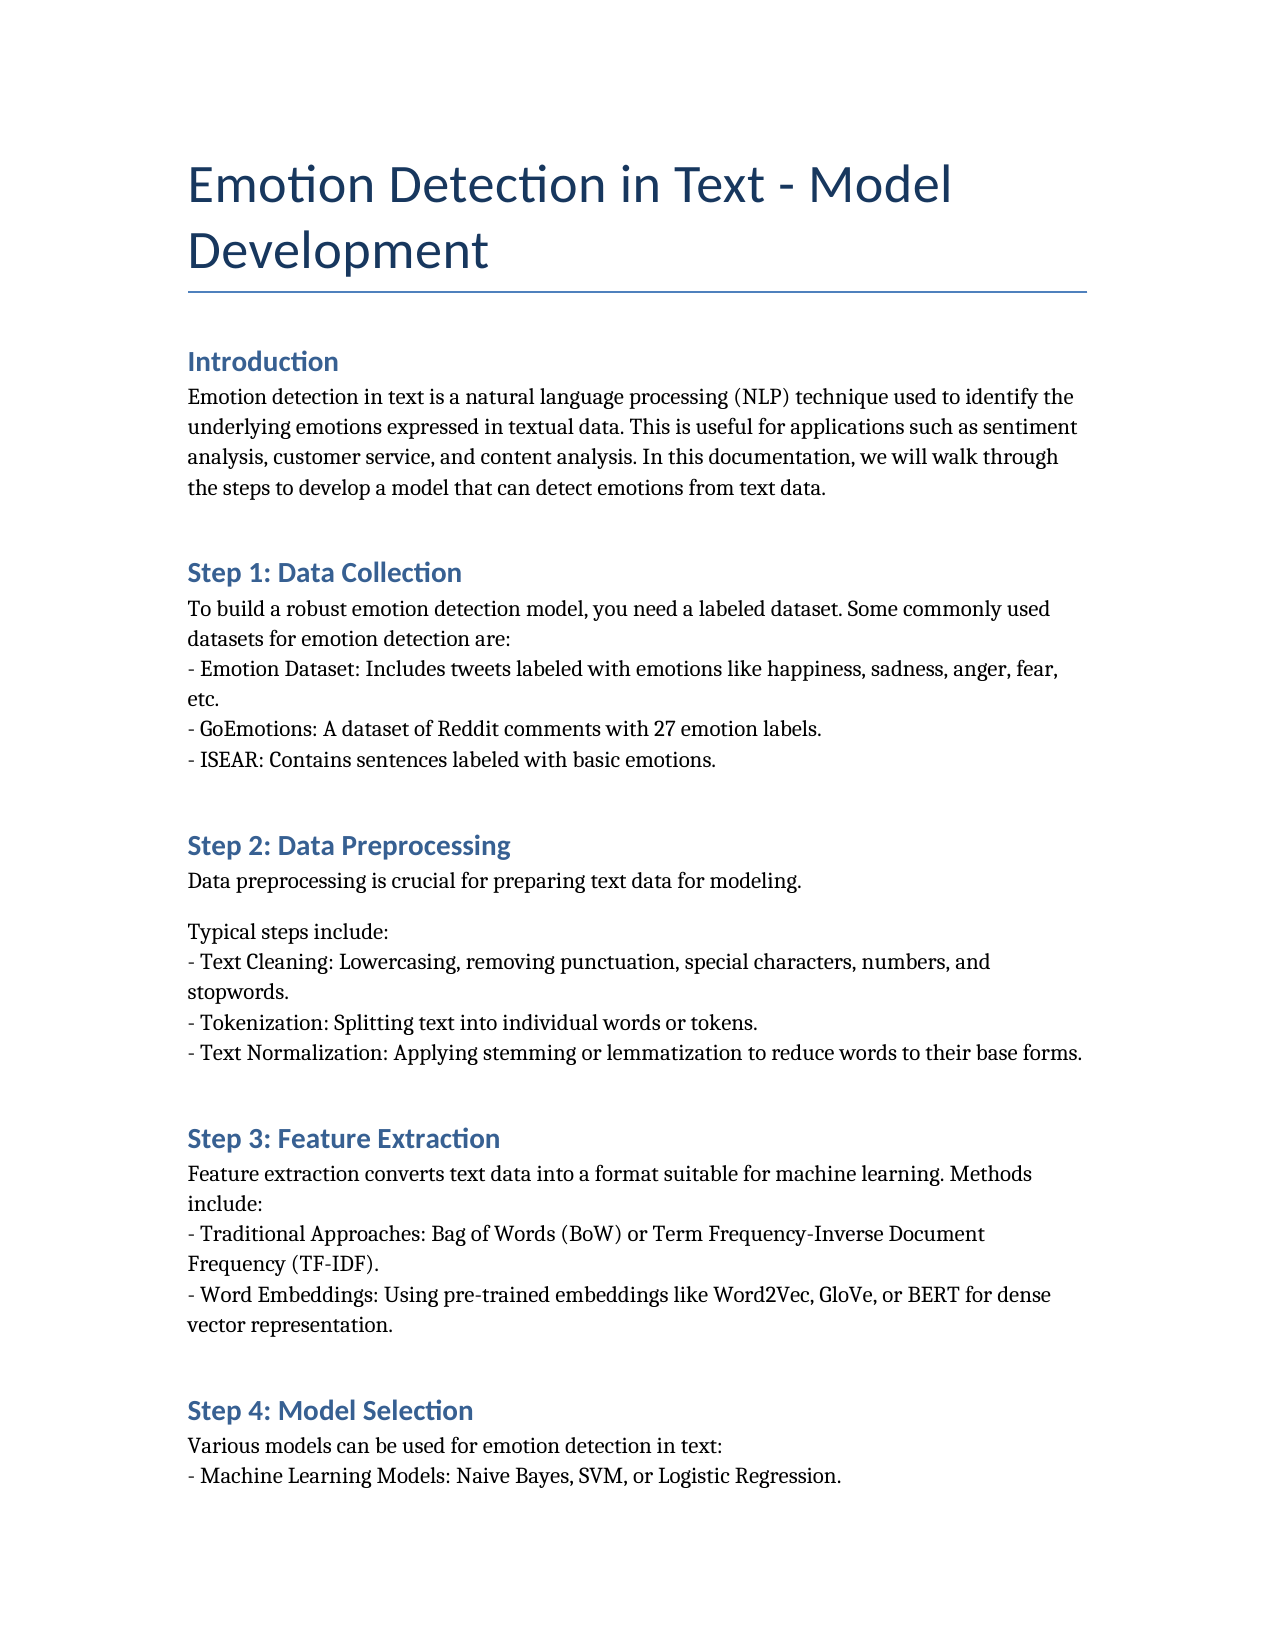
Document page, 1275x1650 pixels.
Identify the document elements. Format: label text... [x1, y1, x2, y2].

text Data preprocessing is crucial for preparing text data for modeling. [187, 868, 1087, 894]
subtitle Step 4: Model Selection [187, 1392, 1087, 1427]
subtitle Step 2: Data Preprocessing [187, 827, 1087, 862]
title Emotion Detection in Text - Model Development [187, 150, 1087, 293]
text Emotion detection in text is a natural language processing (NLP) technique used to identify the underlying emotions expressed in textual data. This is useful for applications such as sentiment analysis, customer service, and content analysis. In this documentation, we will walk through the steps to develop a model that can detect emotions from text data. [187, 384, 1087, 501]
text Feature extraction converts text data into a format suitable for machine learning. Methods include: - Traditional Approaches: Bag of Words (BoW) or Term Frequency-Inverse Document Frequency (TF-IDF). - Word Embeddings: Using pre-trained embeddings like Word2Vec, GloVe, or BERT for dense vector representation. [187, 1161, 1087, 1338]
subtitle Step 3: Feature Extraction [187, 1120, 1087, 1155]
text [187, 1433, 1087, 1489]
subtitle Step 1: Data Collection [187, 554, 1087, 590]
text Typical steps include: - Text Cleaning: Lowercasing, removing punctuation, special characters, numbers, and stopwords. - Tokenization: Splitting text into individual words or tokens. - Text Normalization: Applying stemming or lemmatization to reduce words to their base forms. [187, 919, 1087, 1066]
subtitle Introduction [187, 343, 1087, 378]
text To build a robust emotion detection model, you need a labeled dataset. Some commonly used datasets for emotion detection are: - Emotion Dataset: Includes tweets labeled with emotions like happiness, sadness, anger, fear, etc. - GoEmotions: A dataset of Reddit comments with 27 emotion labels. - ISEAR: Contains sentences labeled with basic emotions. [187, 595, 1087, 773]
